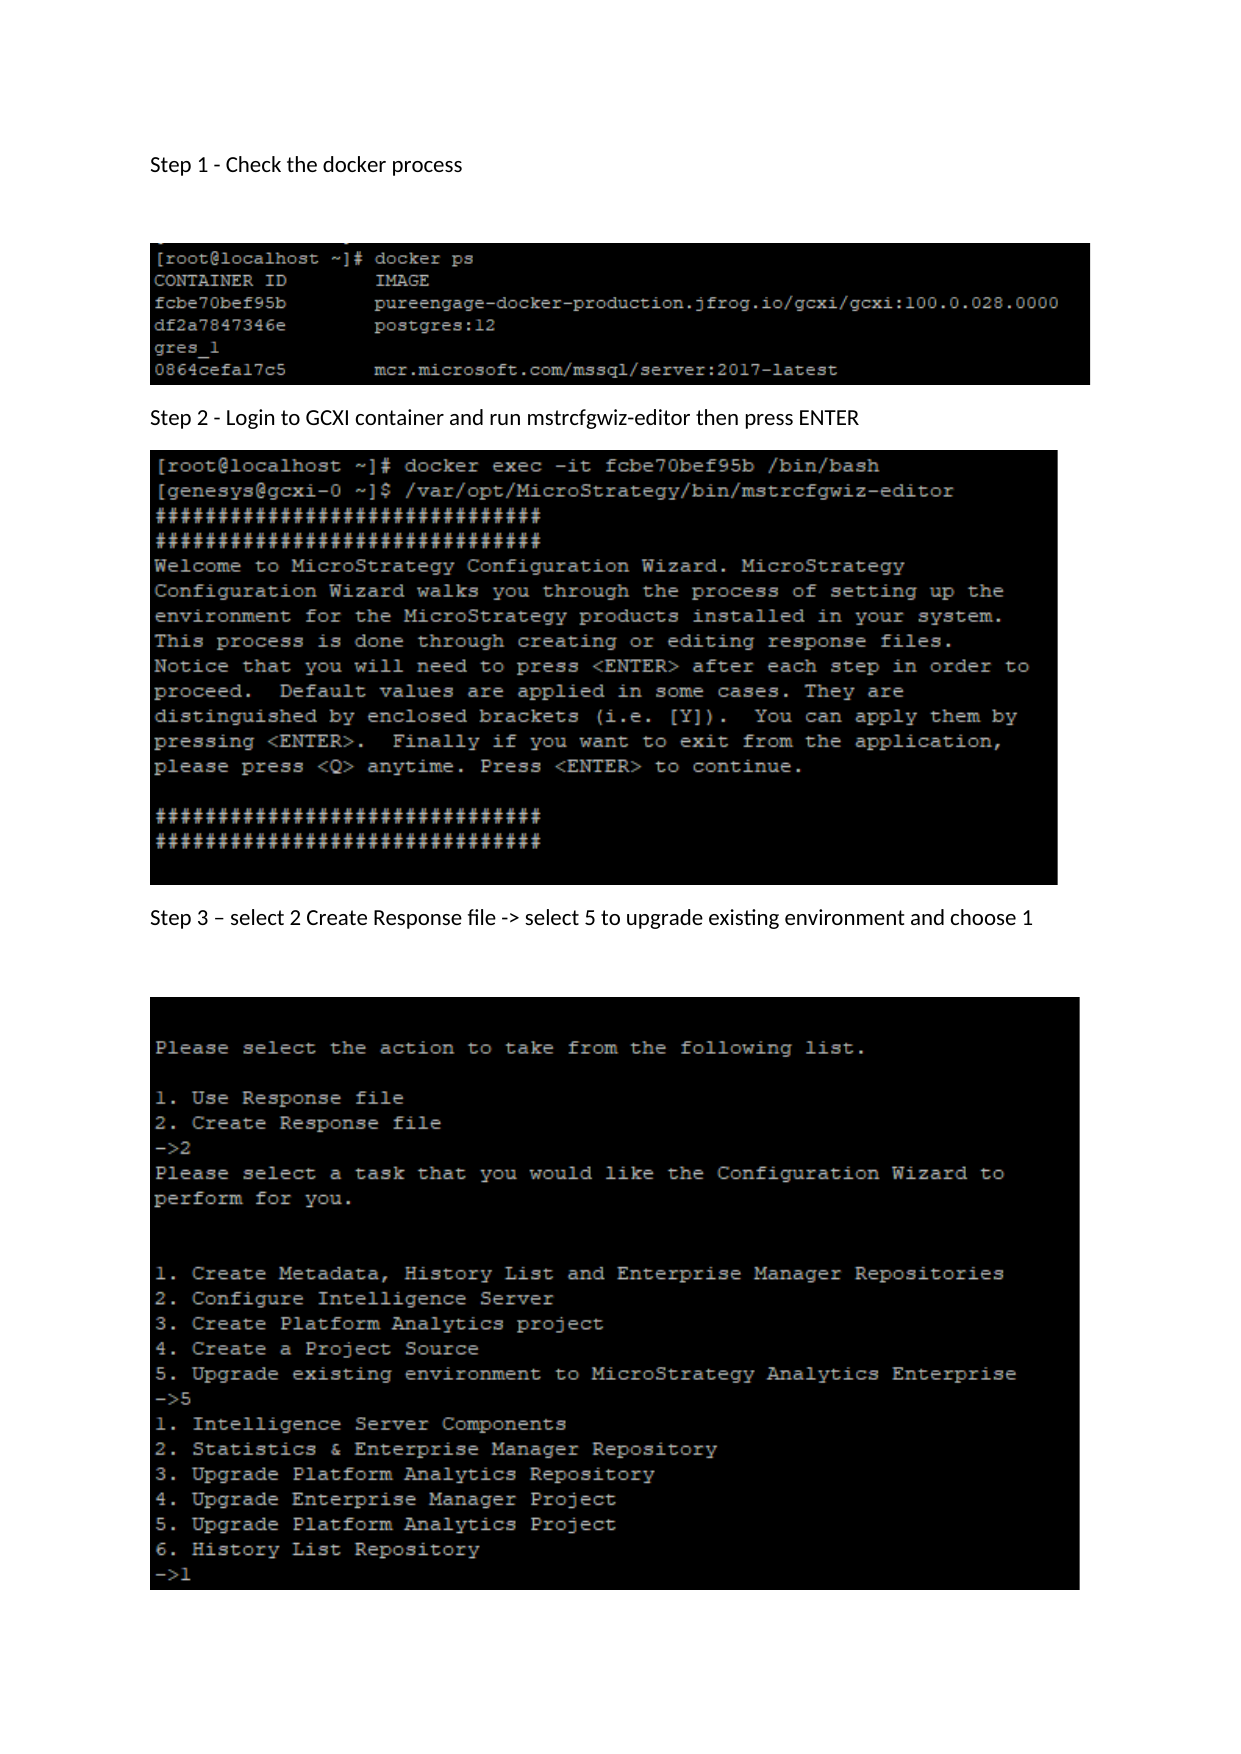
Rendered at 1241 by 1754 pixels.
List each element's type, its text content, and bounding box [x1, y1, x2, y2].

text Step 3 – select 2 Create Response file -> select 5 to upgrade existing environment and choose 1 [150, 903, 1090, 931]
picture [150, 450, 1058, 885]
picture [150, 997, 1080, 1590]
picture [150, 243, 1091, 385]
text Step 1 - Check the docker process [150, 150, 1090, 178]
text Step 2 - Login to GCXI container and run mstrcfgwiz-editor then press ENTER [150, 403, 1090, 431]
